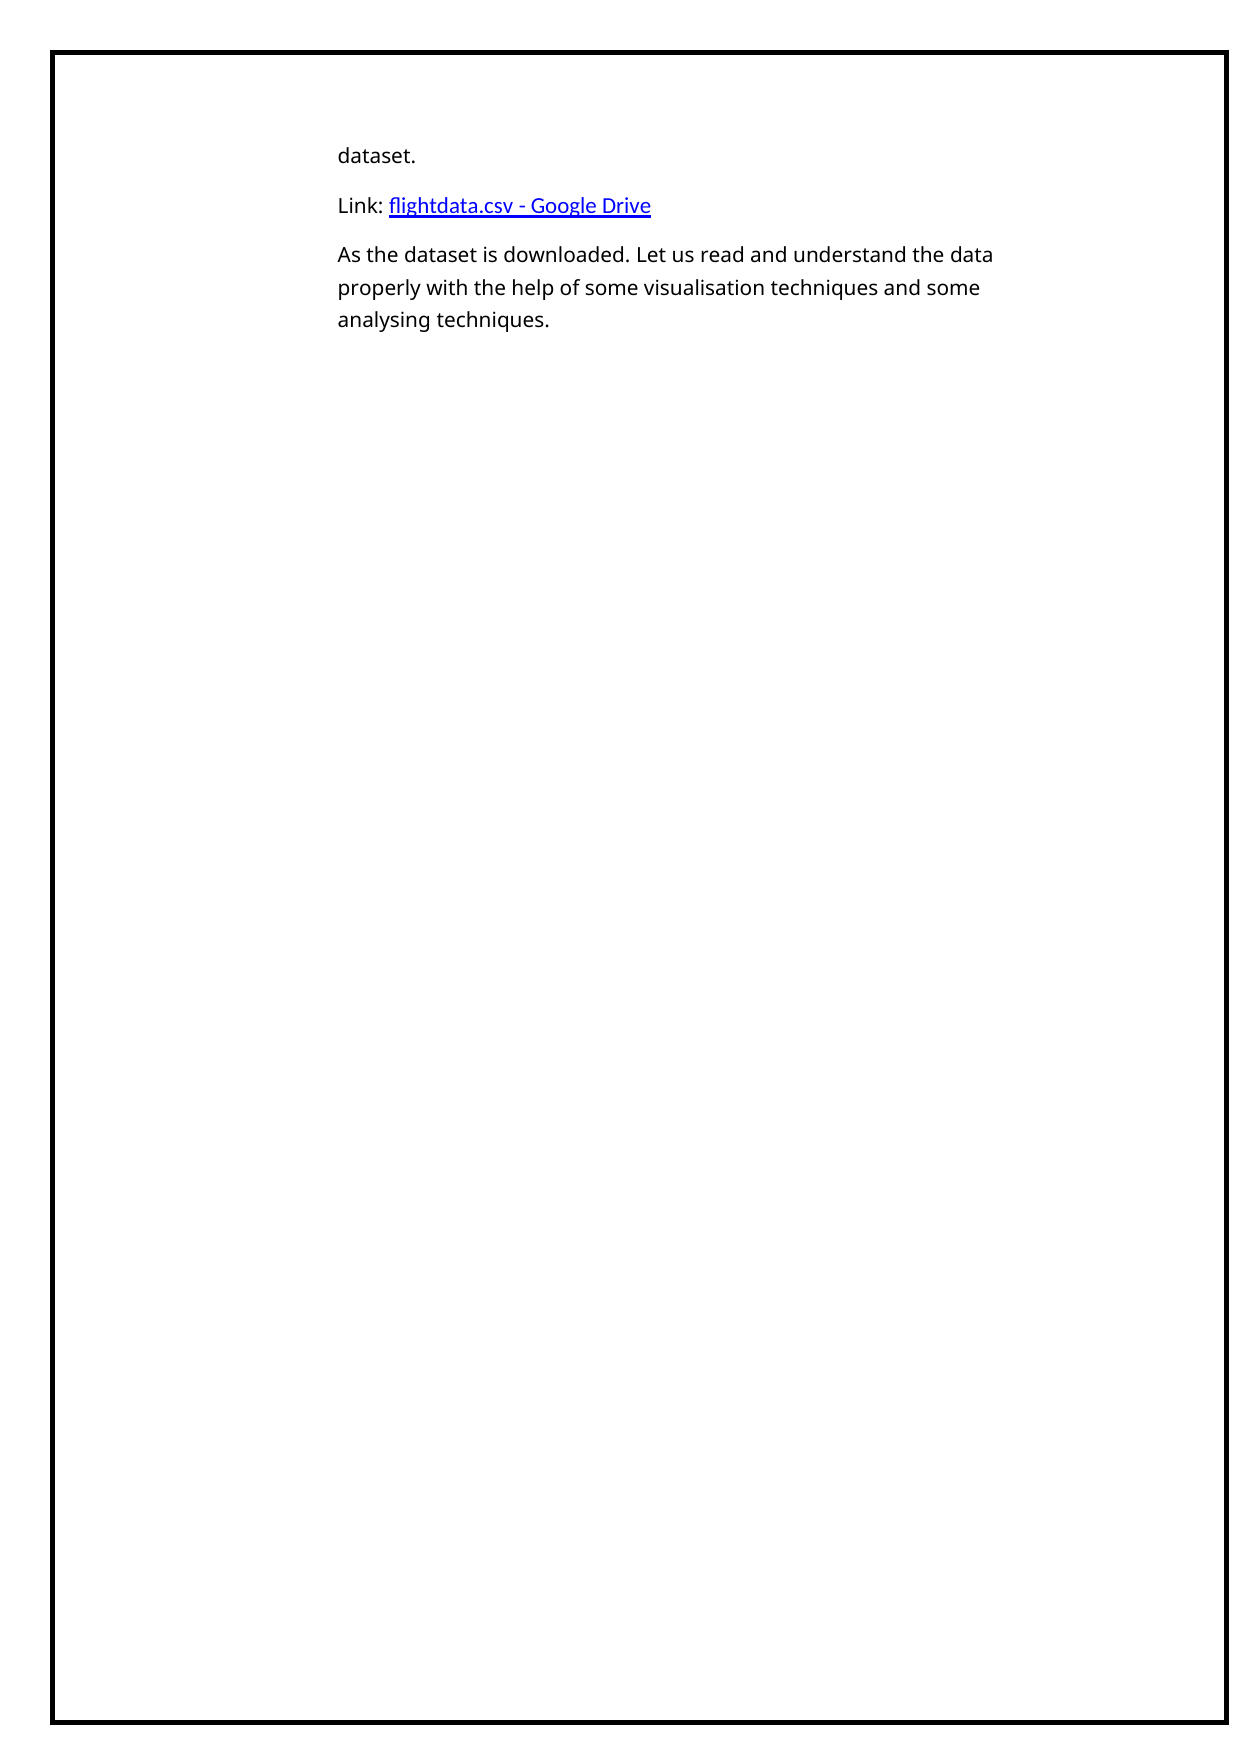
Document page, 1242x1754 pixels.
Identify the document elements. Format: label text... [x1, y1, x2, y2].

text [337, 142, 1049, 170]
subtitle Link: flightdata.csv - Google Drive [337, 191, 1224, 220]
text As the dataset is downloaded. Let us read and understand the data properly with the help of some visualisation techniques and some analysing techniques. [337, 240, 1049, 334]
